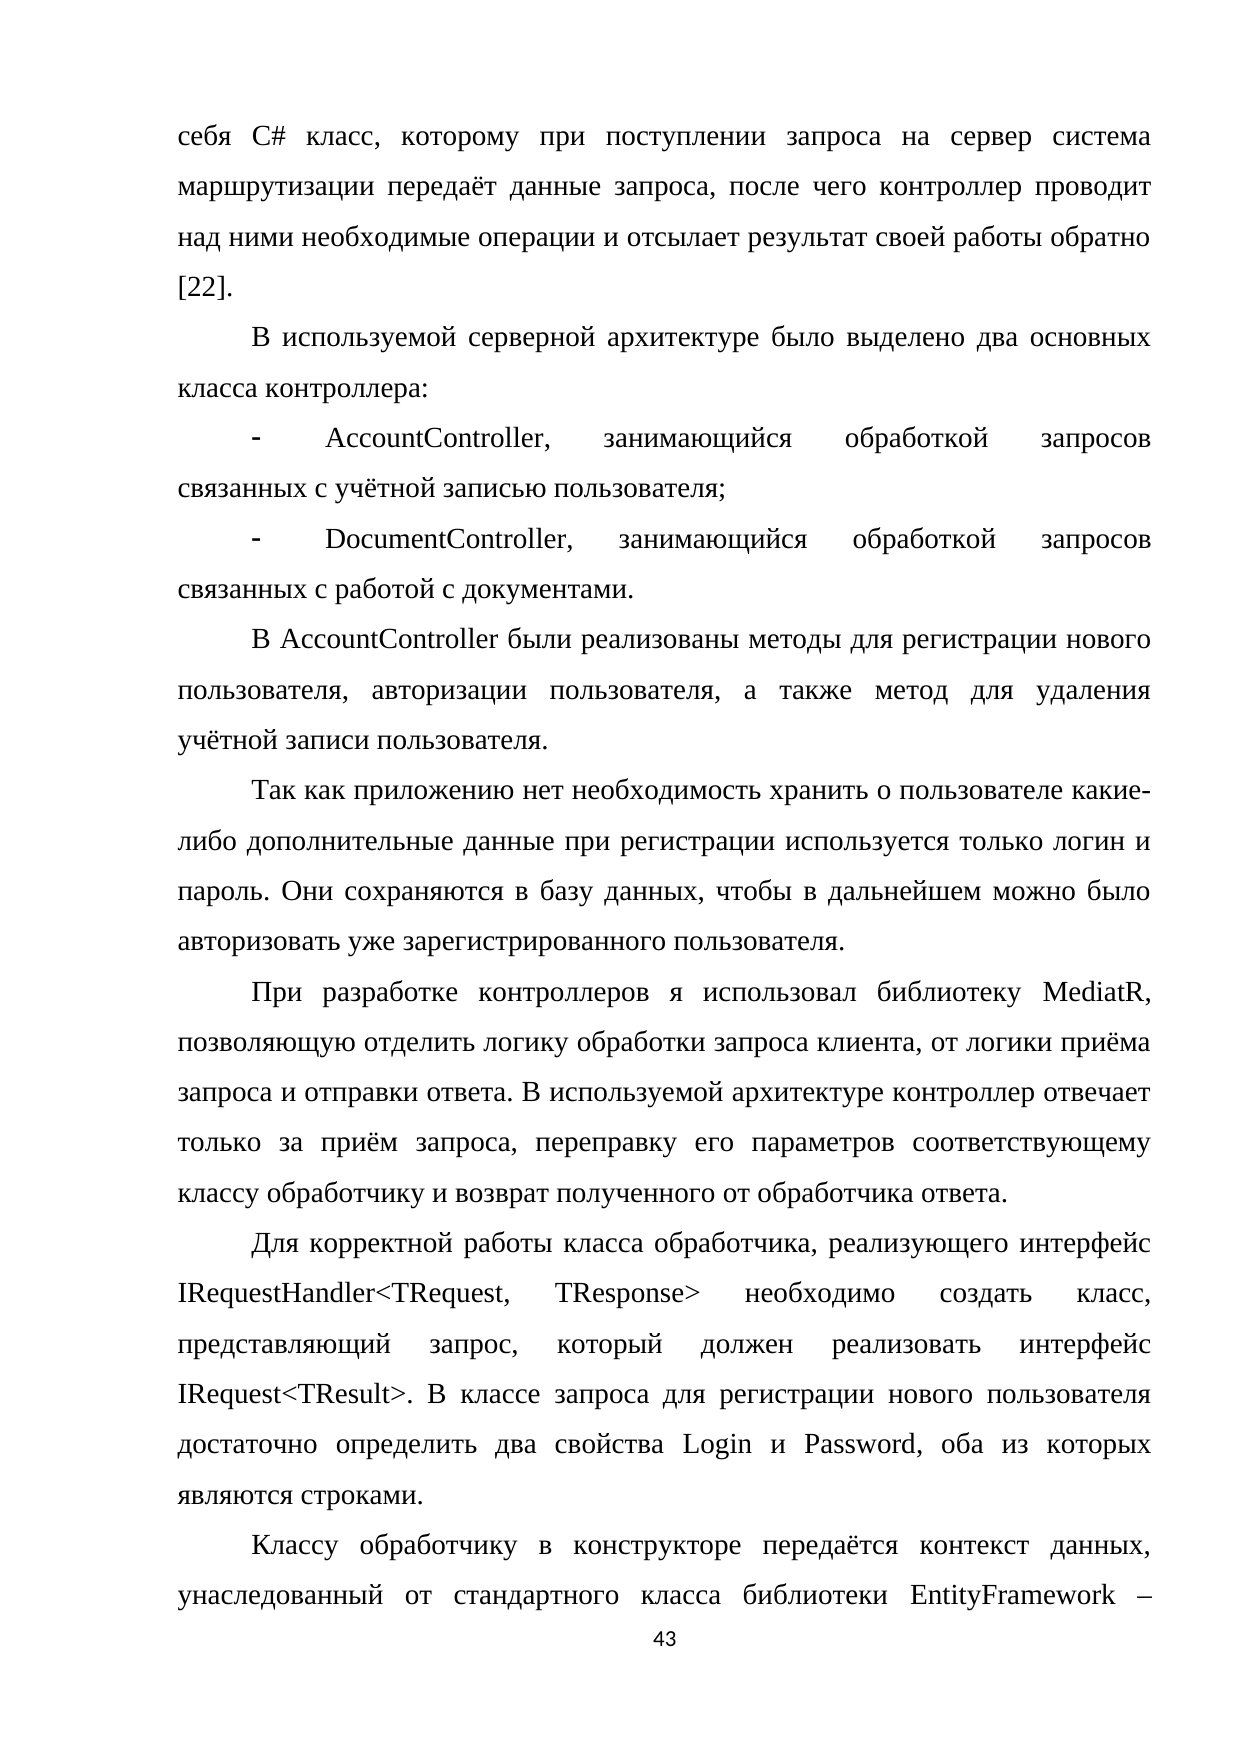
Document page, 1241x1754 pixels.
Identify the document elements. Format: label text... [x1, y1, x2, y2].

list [177, 1527, 1152, 1611]
list В AccountController были реализованы методы для регистрации нового пользователя, авторизации пользователя, а также метод для удаления учётной записи пользователя. [177, 621, 1152, 756]
list При разработке контроллеров я использовал библиотеку MediatR, позволяющую отделить логику обработки запроса клиента, от логики приёма запроса и отправки ответа. В используемой архитектуре контроллер отвечает только за приём запроса, переправку его параметров соответствующему классу обработчику и возврат полученного от обработчика ответа. [177, 974, 1152, 1208]
list Для корректной работы класса обработчика, реализующего интерфейс IRequestHandler<TRequest, TResponse> необходимо создать класс, представляющий запрос, который должен реализовать интерфейс IRequest<TResult>. В классе запроса для регистрации нового пользователя достаточно определить два свойства Login и Password, оба из которых являются строками. [177, 1225, 1152, 1510]
list AccountController, занимающийся обработкой запросов связанных с учётной записью пользователя; [177, 420, 1152, 504]
list Так как приложению нет необходимость хранить о пользователе какие-либо дополнительные данные при регистрации используется только логин и пароль. Они сохраняются в базу данных, чтобы в дальнейшем можно было авторизовать уже зарегистрированного пользователя. [177, 772, 1152, 957]
list DocumentController, занимающийся обработкой запросов связанных с работой с документами. [177, 521, 1152, 605]
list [177, 118, 1152, 303]
list В используемой серверной архитектуре было выделено два основных класса контроллера: [177, 319, 1152, 403]
